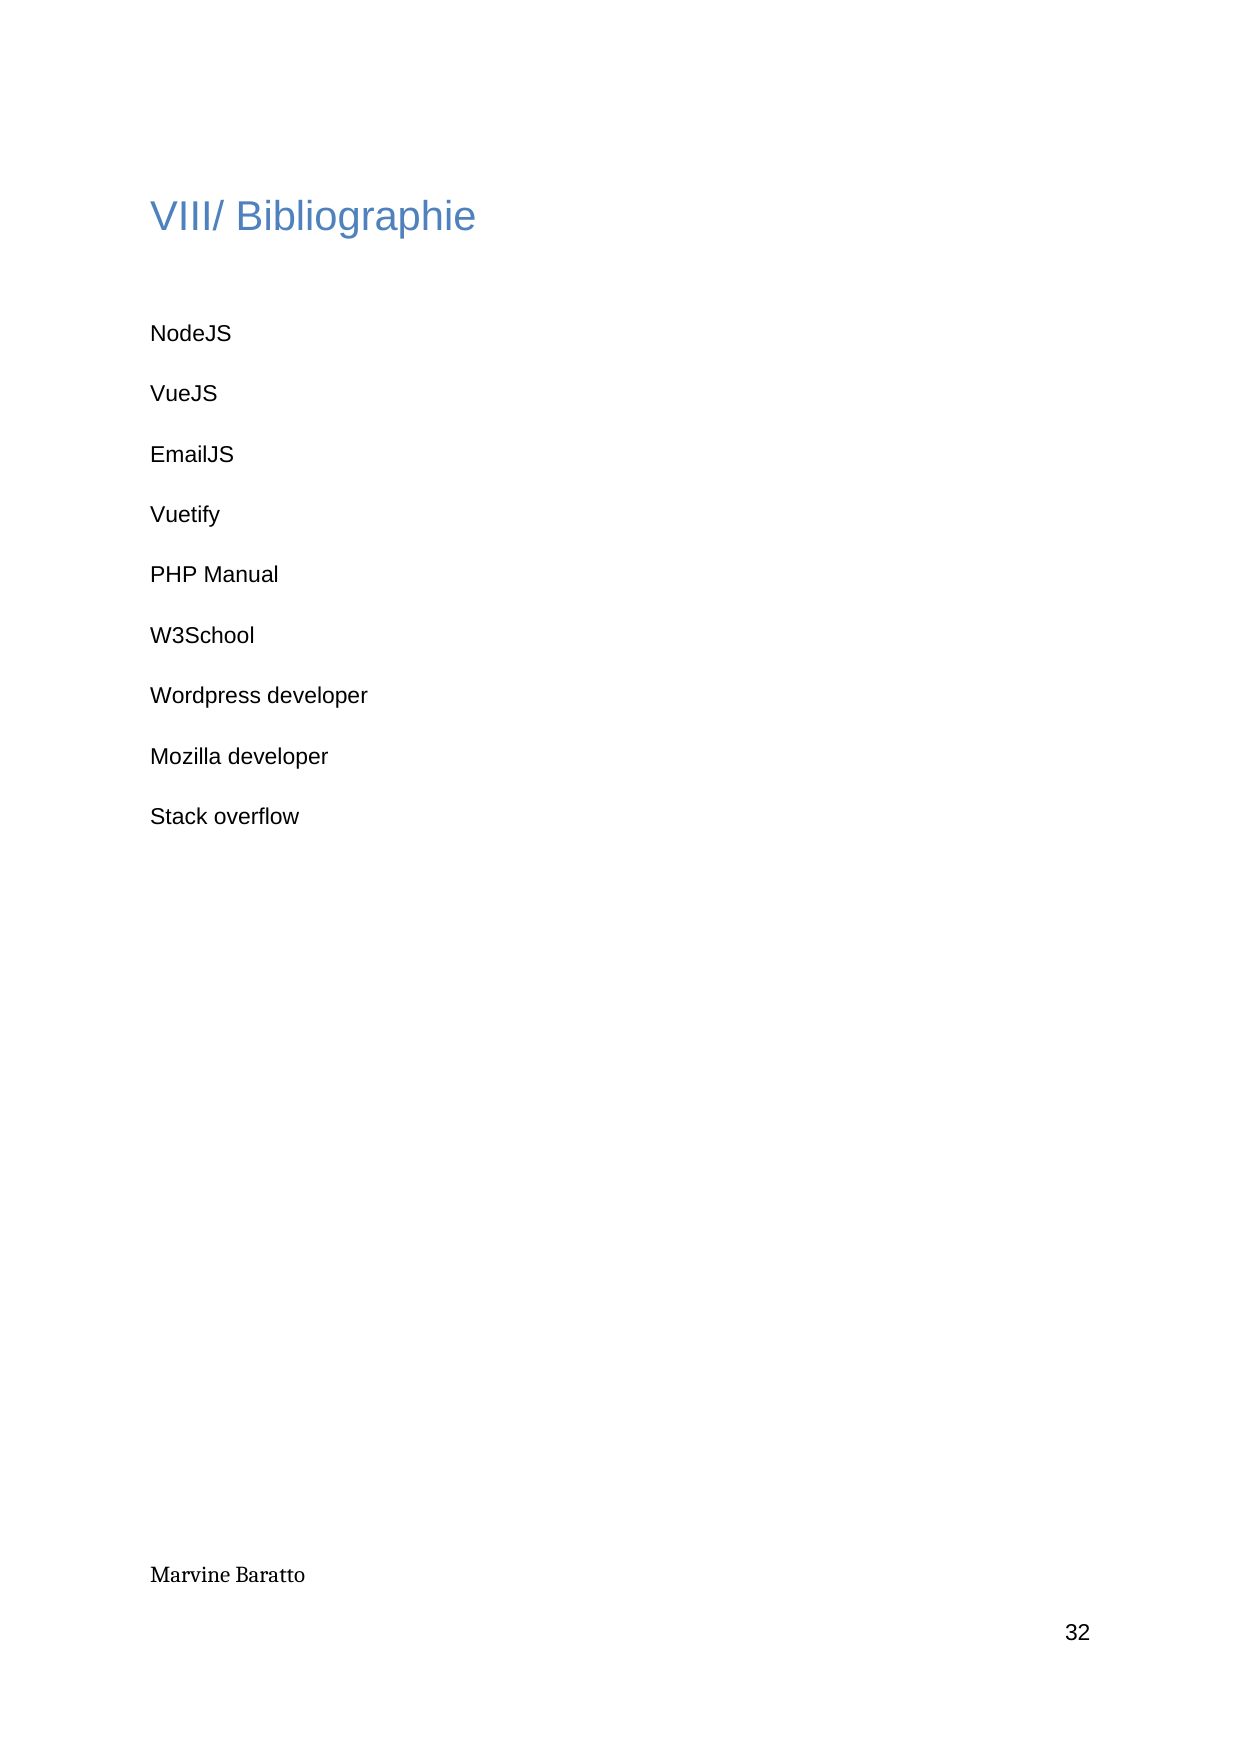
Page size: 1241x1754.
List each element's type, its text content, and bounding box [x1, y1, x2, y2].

text Mozilla developer [150, 743, 1090, 769]
text VueJS [150, 380, 1090, 406]
text Stack overflow [150, 803, 1090, 829]
text W3School [150, 622, 1090, 648]
text Vuetify [150, 501, 1090, 527]
text NodeJS [150, 320, 1090, 346]
subtitle VIII/ Bibliographie [150, 192, 1090, 239]
text EmailJS [150, 441, 1090, 467]
text PHP Manual [150, 561, 1090, 588]
text Wordpress developer [150, 682, 1090, 708]
